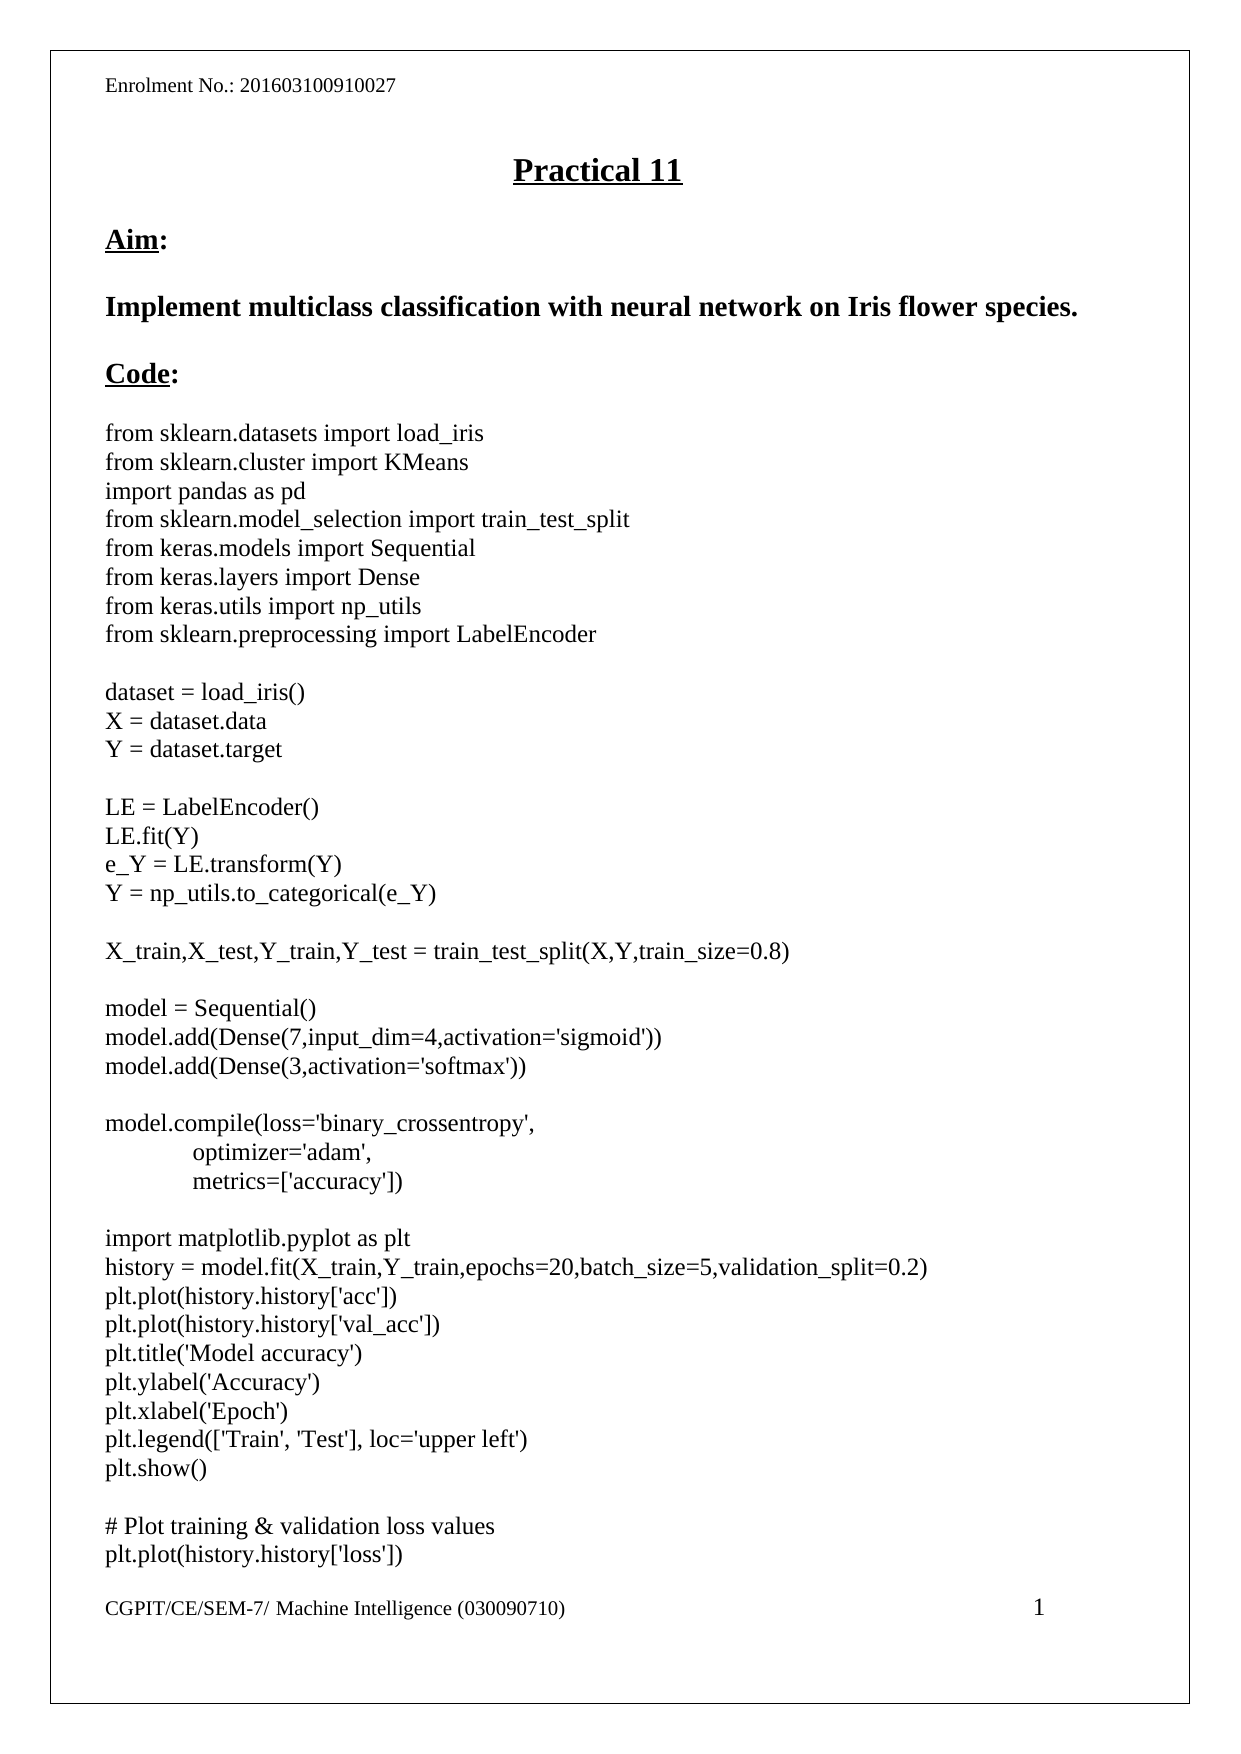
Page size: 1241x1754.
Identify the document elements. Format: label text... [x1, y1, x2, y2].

text e_Y = LE.transform(Y) [105, 849, 1090, 878]
text LE = LabelEncoder() [105, 792, 1090, 821]
text from keras.layers import Dense [105, 562, 1090, 591]
text from keras.models import Sequential [105, 533, 1090, 562]
text Practical 11 [105, 150, 1090, 188]
text dataset = load_iris() [105, 677, 1090, 706]
text model.add(Dense(3,activation='softmax')) [105, 1051, 1090, 1079]
text plt.ylabel('Accuracy') [105, 1367, 1090, 1396]
text X = dataset.data [105, 706, 1090, 734]
text Y = dataset.target [105, 734, 1090, 763]
text plt.xlabel('Epoch') [105, 1396, 1090, 1424]
text from sklearn.cluster import KMeans [105, 447, 1090, 476]
text X_train,X_test,Y_train,Y_test = train_test_split(X,Y,train_size=0.8) [105, 936, 1090, 964]
text from sklearn.datasets import load_iris [105, 418, 1090, 447]
text Code: [105, 356, 1090, 389]
text import pandas as pd [105, 476, 1090, 504]
text from sklearn.model_selection import train_test_split [105, 504, 1090, 533]
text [105, 1424, 1090, 1453]
text plt.plot(history.history['loss']) [105, 1539, 1090, 1568]
text Implement multiclass classification with neural network on Iris flower species. [105, 289, 1090, 322]
text model.add(Dense(7,input_dim=4,activation='sigmoid')) [105, 1022, 1090, 1051]
text history = model.fit(X_train,Y_train,epochs=20,batch_size=5,validation_split=0.2) [105, 1252, 1090, 1281]
text plt.show() [105, 1453, 1090, 1482]
text metrics=['accuracy']) [105, 1166, 1090, 1194]
text model.compile(loss='binary_crossentropy', [105, 1108, 1090, 1137]
text plt.title('Model accuracy') [105, 1338, 1090, 1367]
text Y = np_utils.to_categorical(e_Y) [105, 878, 1090, 907]
text plt.plot(history.history['val_acc']) [105, 1309, 1090, 1338]
text plt.plot(history.history['acc']) [105, 1281, 1090, 1309]
text LE.fit(Y) [105, 821, 1090, 849]
text model = Sequential() [105, 993, 1090, 1022]
text # Plot training & validation loss values [105, 1511, 1090, 1539]
text from keras.utils import np_utils [105, 591, 1090, 619]
text import matplotlib.pyplot as plt [105, 1223, 1090, 1252]
text from sklearn.preprocessing import LabelEncoder [105, 619, 1090, 648]
text Aim: [105, 222, 1090, 255]
text optimizer='adam', [105, 1137, 1090, 1166]
